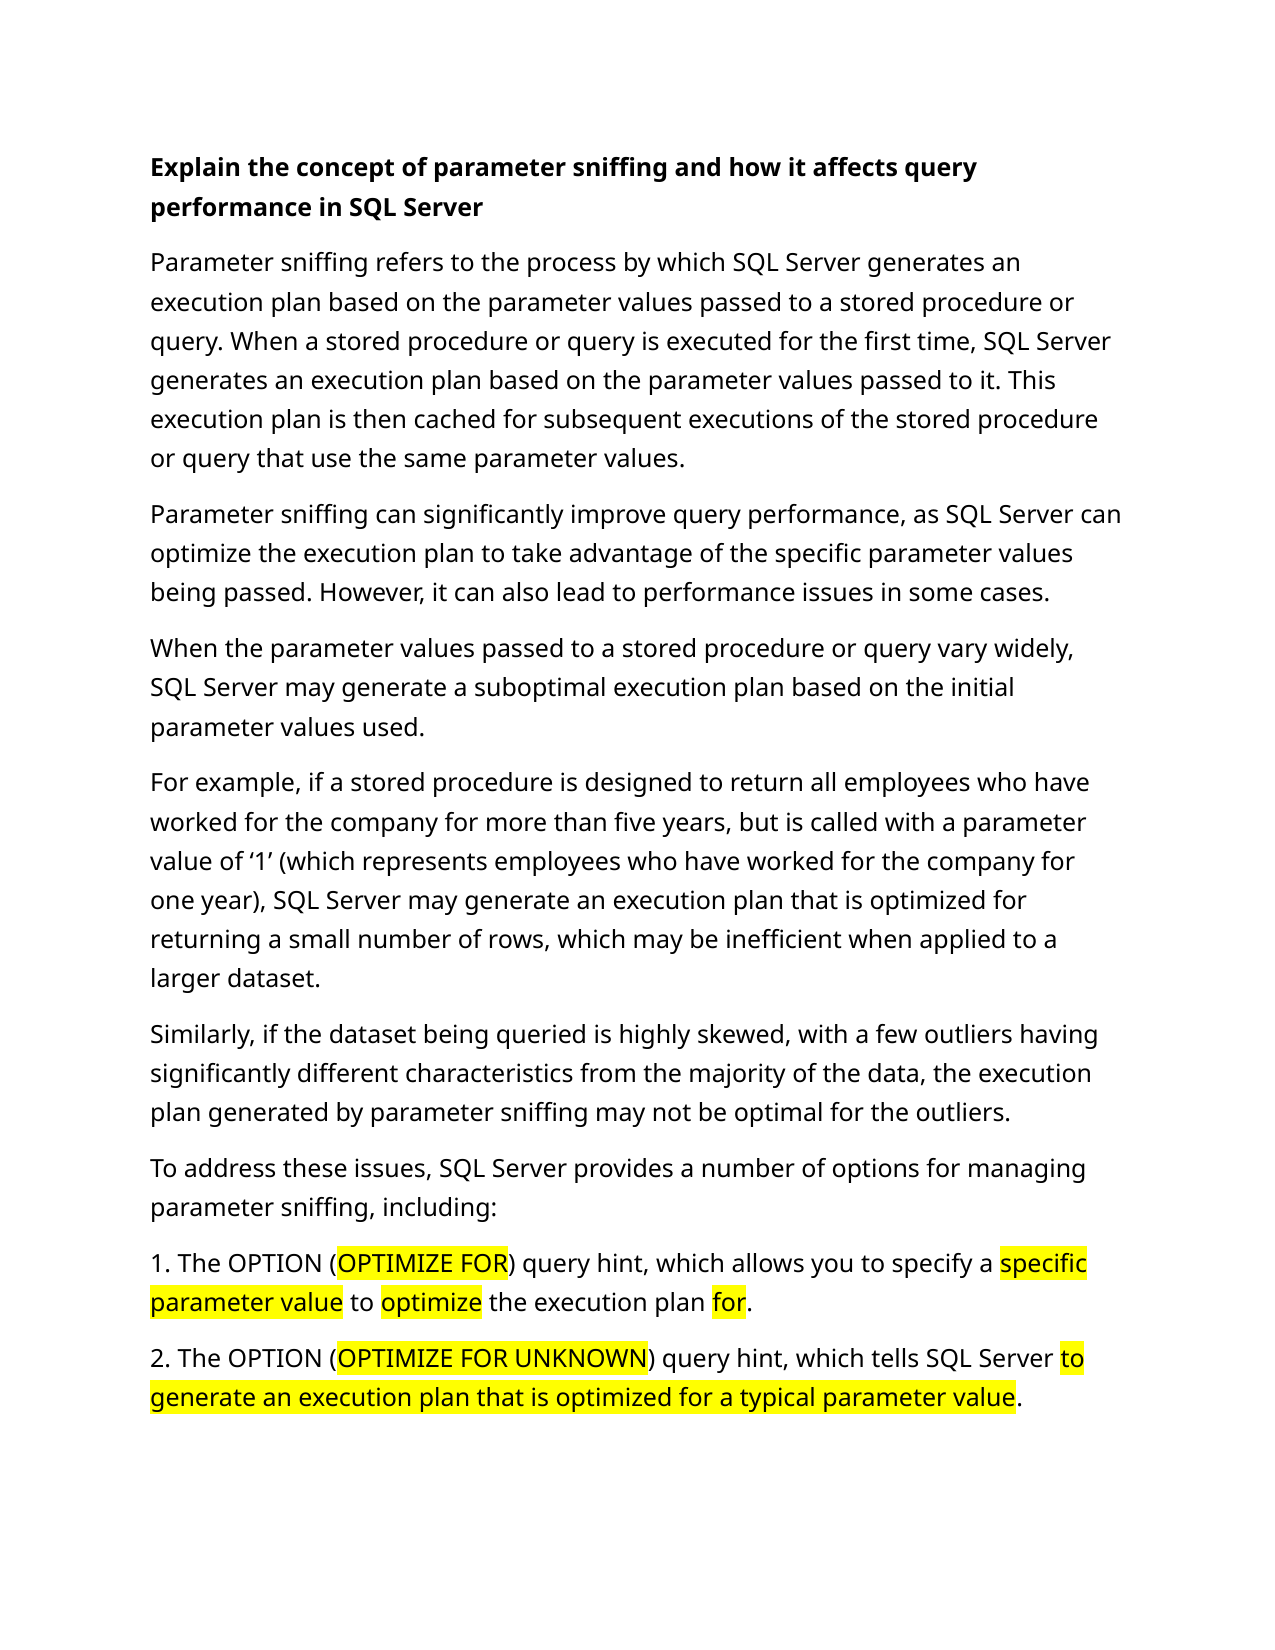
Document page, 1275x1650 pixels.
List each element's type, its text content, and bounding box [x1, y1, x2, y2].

text To address these issues, SQL Server provides a number of options for managing parameter sniffing, including: [150, 1151, 1125, 1224]
text For example, if a stored procedure is designed to return all employees who have worked for the company for more than five years, but is called with a parameter value of ‘1’ (which represents employees who have worked for the company for one year), SQL Server may generate an execution plan that is optimized for returning a small number of rows, which may be inefficient when applied to a larger dataset. [150, 765, 1125, 995]
text Parameter sniffing refers to the process by which SQL Server generates an execution plan based on the parameter values passed to a stored procedure or query. When a stored procedure or query is executed for the first time, SQL Server generates an execution plan based on the parameter values passed to it. This execution plan is then cached for subsequent executions of the stored procedure or query that use the same parameter values. [150, 245, 1125, 475]
text 2. The OPTION (OPTIMIZE FOR UNKNOWN) query hint, which tells SQL Server to generate an execution plan that is optimized for a typical parameter value. [150, 1341, 1125, 1414]
text 1. The OPTION (OPTIMIZE FOR) query hint, which allows you to specify a specific parameter value to optimize the execution plan for. [150, 1246, 1125, 1319]
text Parameter sniffing can significantly improve query performance, as SQL Server can optimize the execution plan to take advantage of the specific parameter values being passed. However, it can also lead to performance issues in some cases. [150, 497, 1125, 609]
text When the parameter values passed to a stored procedure or query vary widely, SQL Server may generate a suboptimal execution plan based on the initial parameter values used. [150, 631, 1125, 743]
text Explain the concept of parameter sniffing and how it affects query performance in SQL Server [150, 150, 1125, 223]
text Similarly, if the dataset being queried is highly skewed, with a few outliers having significantly different characteristics from the majority of the data, the execution plan generated by parameter sniffing may not be optimal for the outliers. [150, 1017, 1125, 1129]
